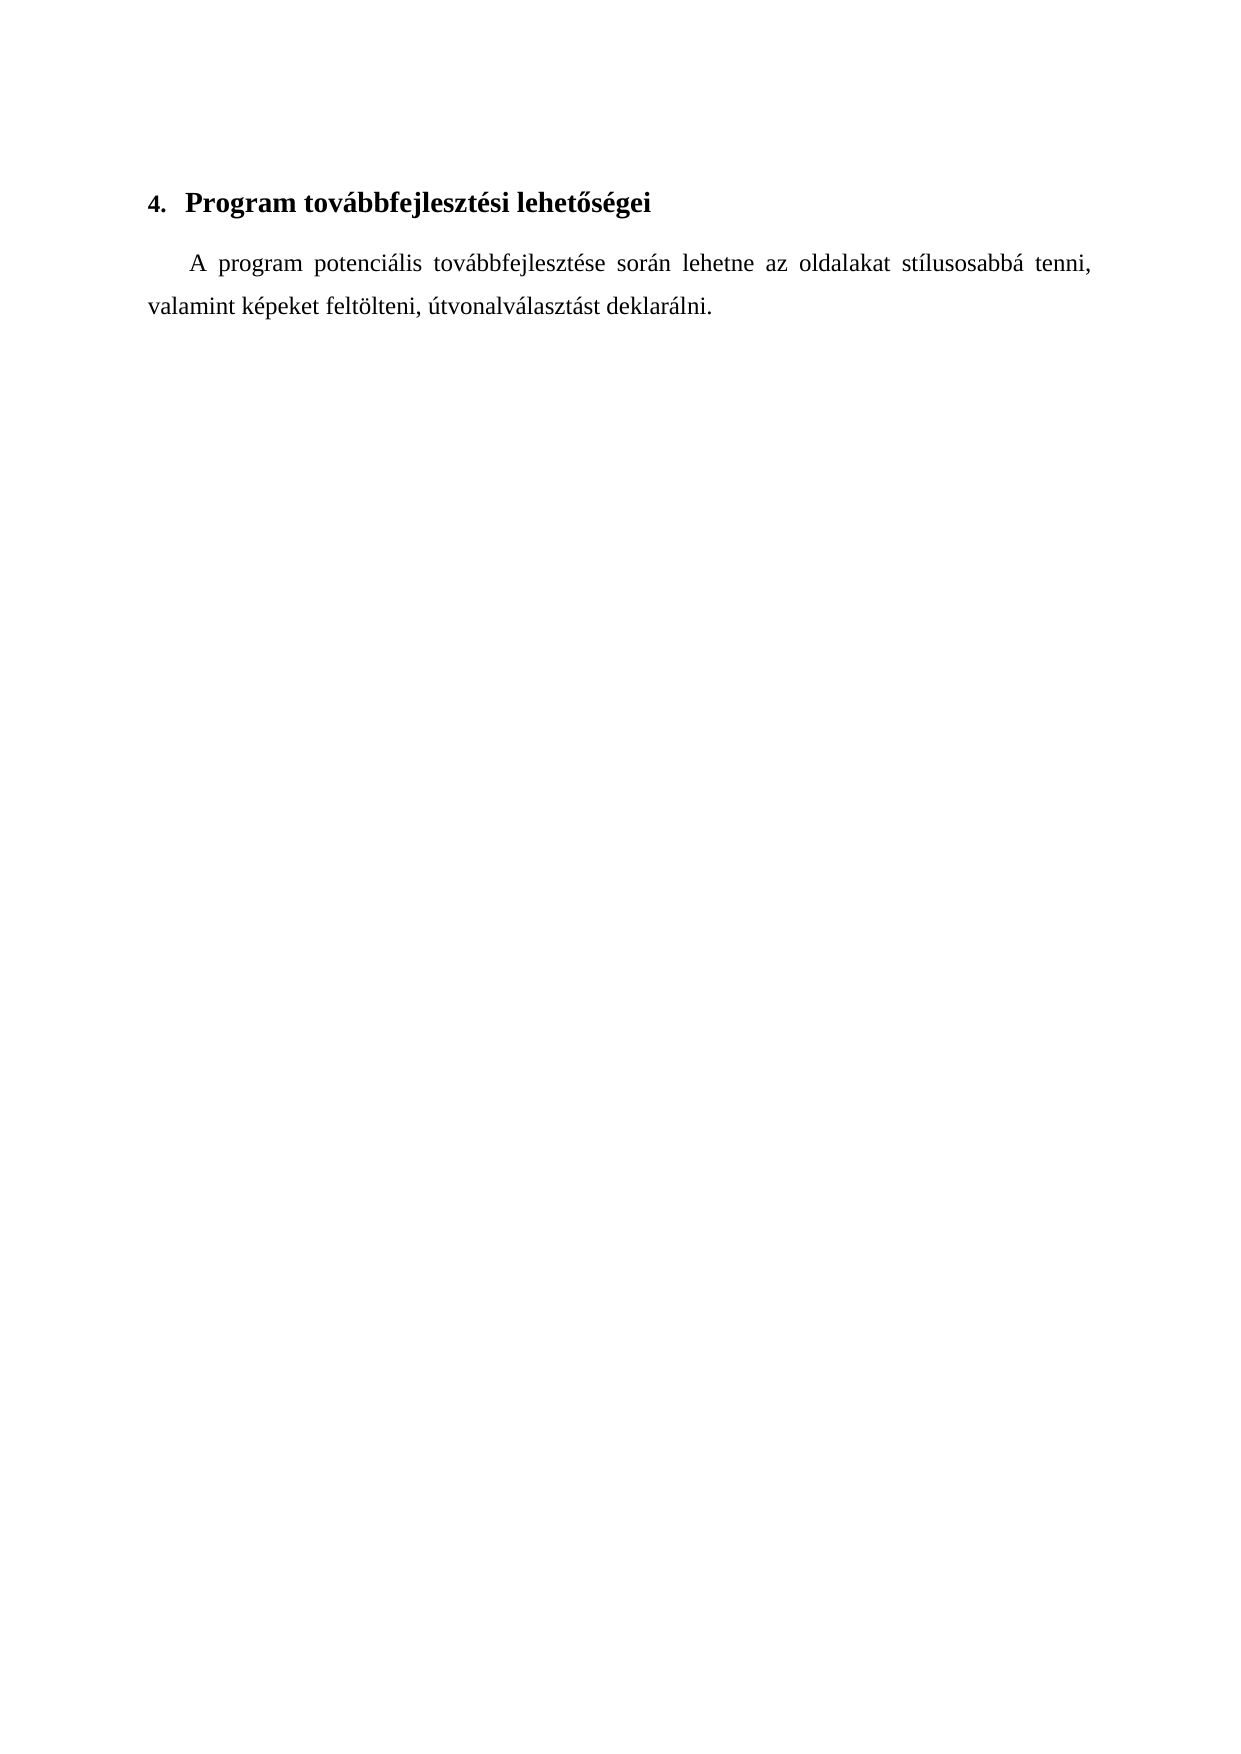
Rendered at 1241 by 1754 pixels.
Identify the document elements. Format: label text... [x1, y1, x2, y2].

list Program továbbfejlesztési lehetőségei [148, 185, 1093, 219]
text A program potenciális továbbfejlesztése során lehetne az oldalakat stílusosabbá tenni, valamint képeket feltölteni, útvonalválasztást deklarálni. [148, 248, 1093, 320]
